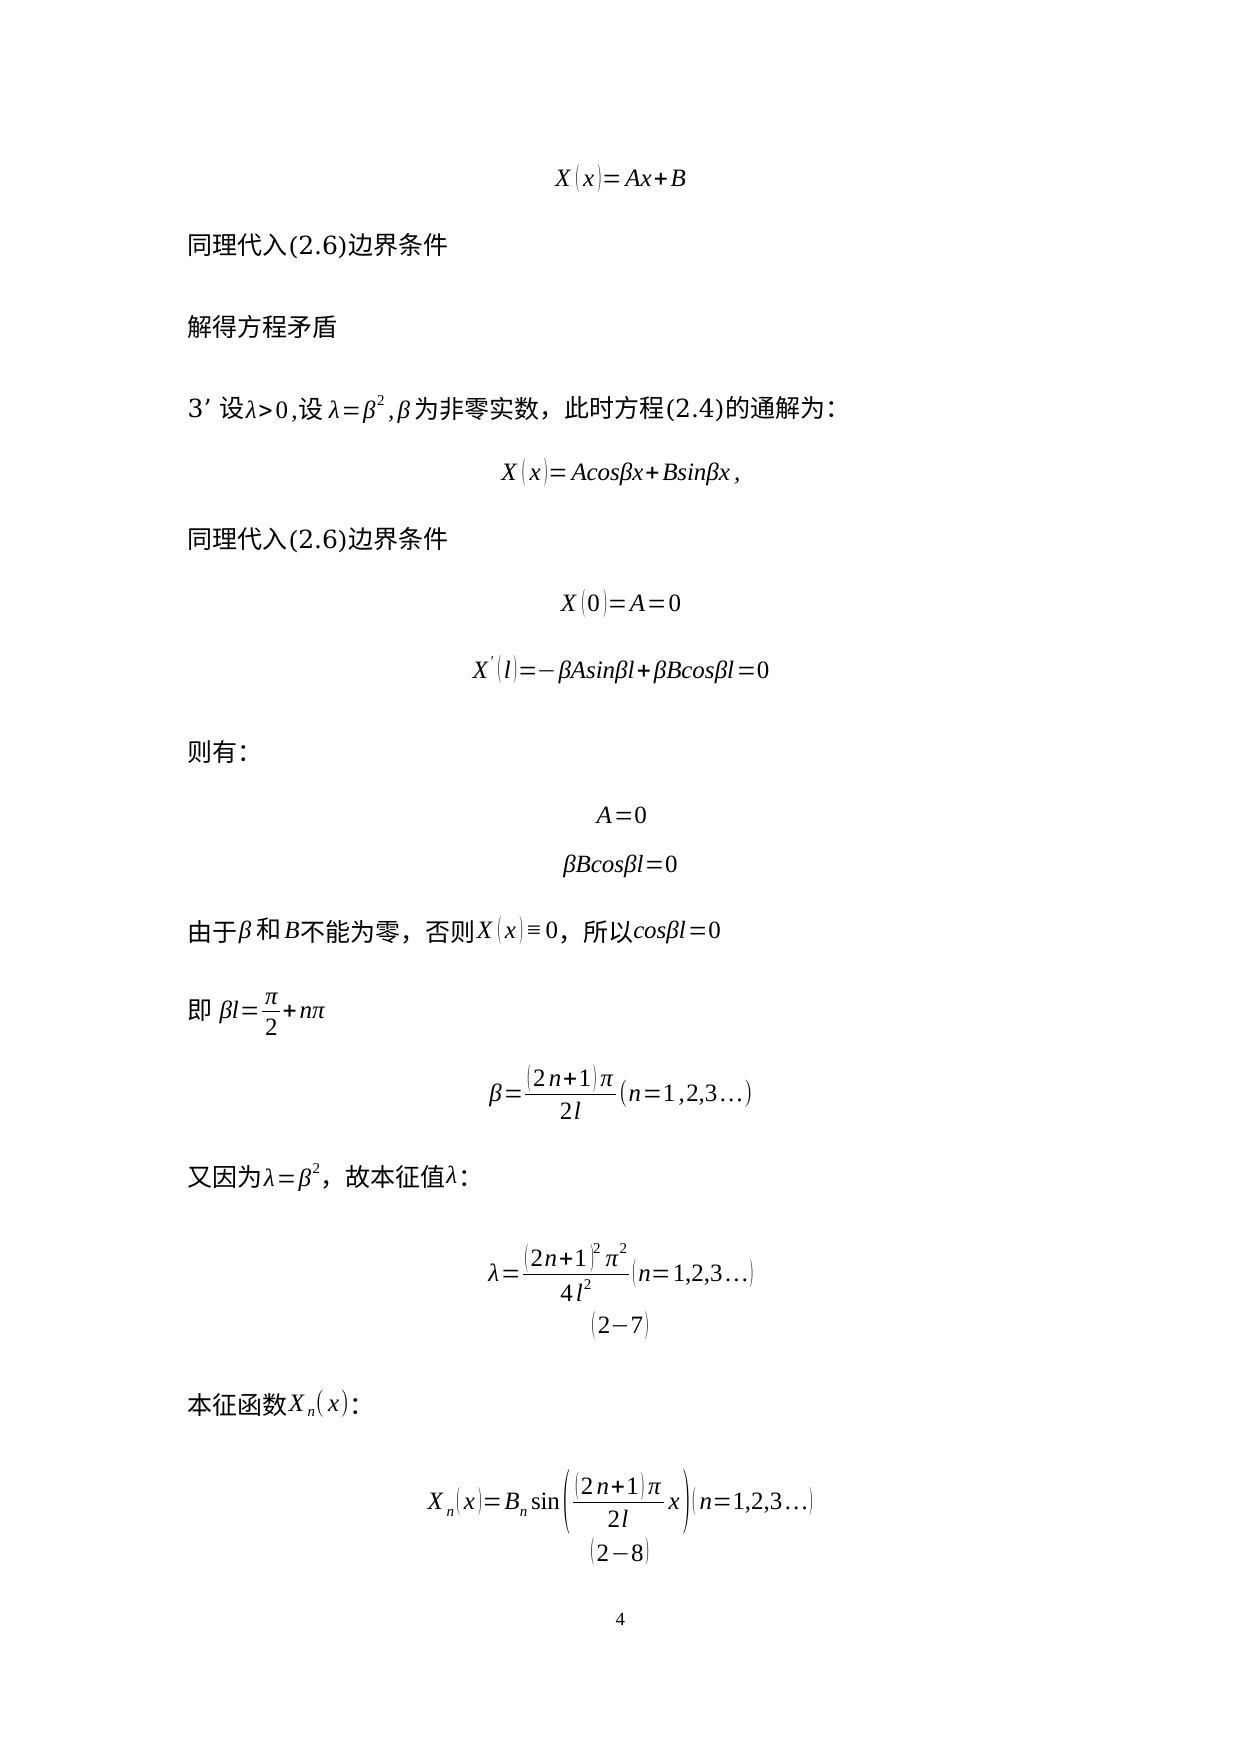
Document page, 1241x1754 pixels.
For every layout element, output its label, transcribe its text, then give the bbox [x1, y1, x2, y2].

text 则有： [187, 718, 1053, 783]
text 又因为，故本征值： [187, 1143, 1053, 1208]
text 3’ 设，此时方程(2.4)的通解为： [187, 374, 1053, 439]
text 解得方程矛盾 [187, 293, 1053, 358]
text 同理代入(2.6)边界条件 [187, 211, 1053, 276]
text 由于不能为零，否则，所以 [187, 898, 1053, 963]
text 即 [187, 979, 1053, 1044]
text 本征函数： [187, 1371, 1053, 1436]
text 同理代入(2.6)边界条件 [187, 505, 1053, 570]
